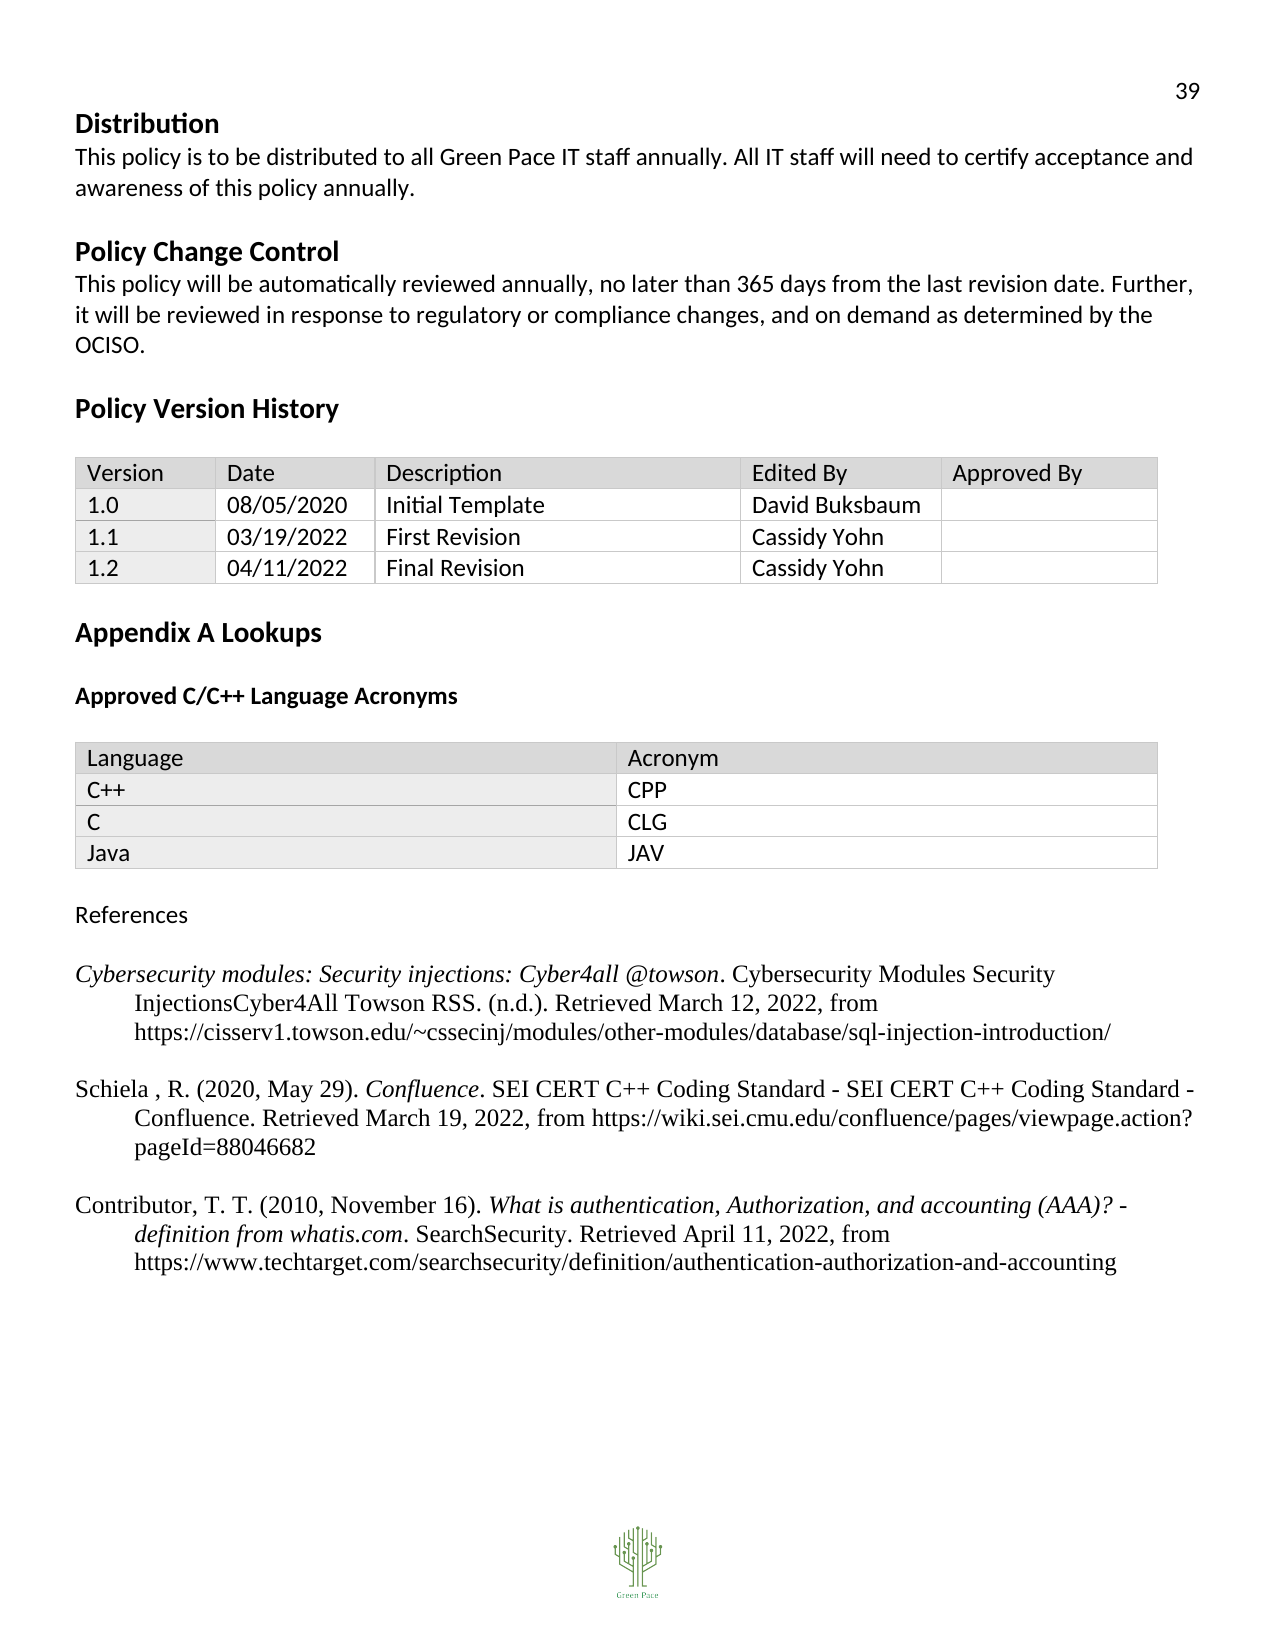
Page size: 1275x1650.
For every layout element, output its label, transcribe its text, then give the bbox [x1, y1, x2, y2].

table_cell JAV [617, 837, 1157, 868]
table_header Language [76, 743, 616, 773]
text This policy will be automatically reviewed annually, no later than 365 days from the last revision date. Further, it will be reviewed in response to regulatory or compliance changes, and on demand as determined by the OCISO. [75, 268, 1200, 360]
table_cell CPP [617, 774, 1157, 805]
table_header Version [76, 458, 215, 488]
table_cell [942, 489, 1157, 520]
subtitle Approved C/C++ Language Acronyms [75, 681, 1200, 711]
table_cell [942, 521, 1157, 551]
table_cell 1.2 [76, 552, 215, 583]
text This policy is to be distributed to all Green Pace IT staff annually. All IT staff will need to certify acceptance and awareness of this policy annually. [75, 141, 1200, 202]
table_cell Java [76, 837, 616, 868]
subtitle Policy Version History [75, 390, 1200, 426]
table_cell First Revision [376, 521, 740, 551]
subtitle Distribution [75, 106, 1200, 141]
table_cell [942, 552, 1157, 583]
picture [605, 1521, 670, 1606]
table_cell David Buksbaum [741, 489, 941, 520]
table_cell Initial Template [376, 489, 740, 520]
table_cell Cassidy Yohn [741, 552, 941, 583]
table_cell 03/19/2022 [216, 521, 374, 551]
table_cell C [76, 806, 616, 836]
subtitle Appendix A Lookups [75, 614, 1200, 650]
table_header Date [216, 458, 374, 488]
table_cell Final Revision [376, 552, 740, 583]
table_cell 1.0 [76, 489, 215, 520]
table_header Acronym [617, 743, 1157, 773]
table_header Edited By [741, 458, 941, 488]
table_cell C++ [76, 774, 616, 805]
table_cell 04/11/2022 [216, 552, 374, 583]
text Schiela , R. (2020, May 29). Confluence. SEI CERT C++ Coding Standard - SEI CERT C++ Coding Standard - Confluence. Retrieved March 19, 2022, from https://wiki.sei.cmu.edu/confluence/pages/viewpage.action?pageId=88046682 [75, 1074, 1200, 1161]
table_header Description [376, 458, 740, 488]
subtitle Policy Change Control [75, 233, 1200, 268]
table_header Approved By [942, 458, 1157, 488]
table_cell 1.1 [76, 521, 215, 551]
text Cybersecurity modules: Security injections: Cyber4all @towson. Cybersecurity Modules Security InjectionsCyber4All Towson RSS. (n.d.). Retrieved March 12, 2022, from https://cisserv1.towson.edu/~cssecinj/modules/other-modules/database/sql-injection-introduction/ [75, 959, 1200, 1045]
table_cell 08/05/2020 [216, 489, 374, 520]
table_cell Cassidy Yohn [741, 521, 941, 551]
text Contributor, T. T. (2010, November 16). What is authentication, Authorization, and accounting (AAA)? - definition from whatis.com. SearchSecurity. Retrieved April 11, 2022, from https://www.techtarget.com/searchsecurity/definition/authentication-authorization-and-accounting [75, 1190, 1200, 1276]
table_cell CLG [617, 806, 1157, 836]
text References [75, 899, 1200, 930]
